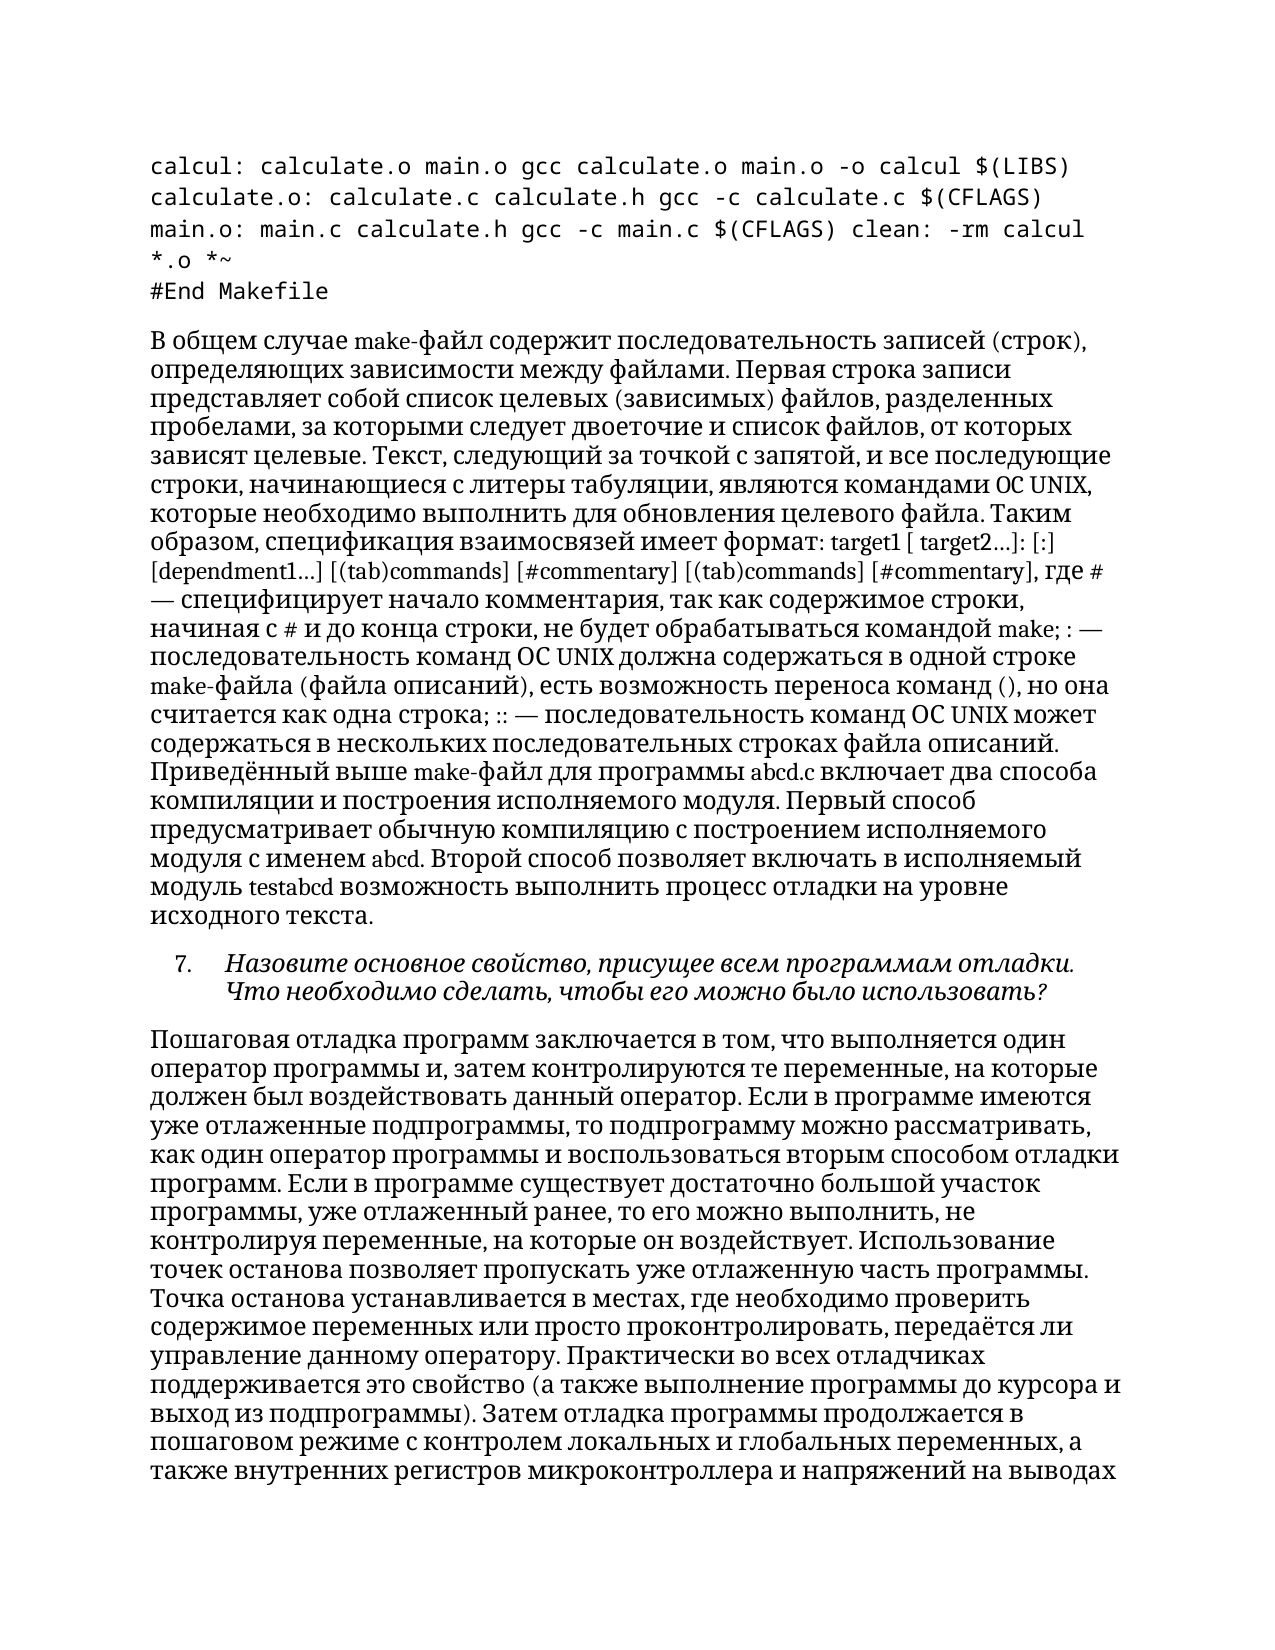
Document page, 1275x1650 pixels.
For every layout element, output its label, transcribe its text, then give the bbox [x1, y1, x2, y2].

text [150, 1026, 1125, 1486]
text В общем случае make-файл содержит последовательность записей (строк), определяющих зависимости между файлами. Первая строка записи представляет собой список целевых (зависимых) файлов, разделенных пробелами, за которыми следует двоеточие и список файлов, от которых зависят целевые. Текст, следующий за точкой с запятой, и все последующие строки, начинающиеся с литеры табуляции, являются командами OC UNIX, которые необходимо выполнить для обновления целевого файла. Таким образом, спецификация взаимосвязей имеет формат: target1 [ target2…]: [:] [dependment1…] [(tab)commands] [#commentary] [(tab)commands] [#commentary], где # — специфицирует начало комментария, так как содержимое строки, начиная с # и до конца строки, не будет обрабатываться командой make; : — последовательность команд ОС UNIX должна содержаться в одной строке make-файла (файла описаний), есть возможность переноса команд (), но она считается как одна строка; :: — последовательность команд ОС UNIX может содержаться в нескольких последовательных строках файла описаний. Приведённый выше make-файл для программы abcd.c включает два способа компиляции и построения исполняемого модуля. Первый способ предусматривает обычную компиляцию с построением исполняемого модуля с именем abcd. Второй способ позволяет включать в исполняемый модуль testabcd возможность выполнить процесс отладки на уровне исходного текста. [150, 327, 1125, 931]
list Назовите основное свойство, присущее всем программам отладки. Что необходимо сделать, чтобы его можно было использовать? [175, 949, 1125, 1007]
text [150, 150, 1125, 306]
